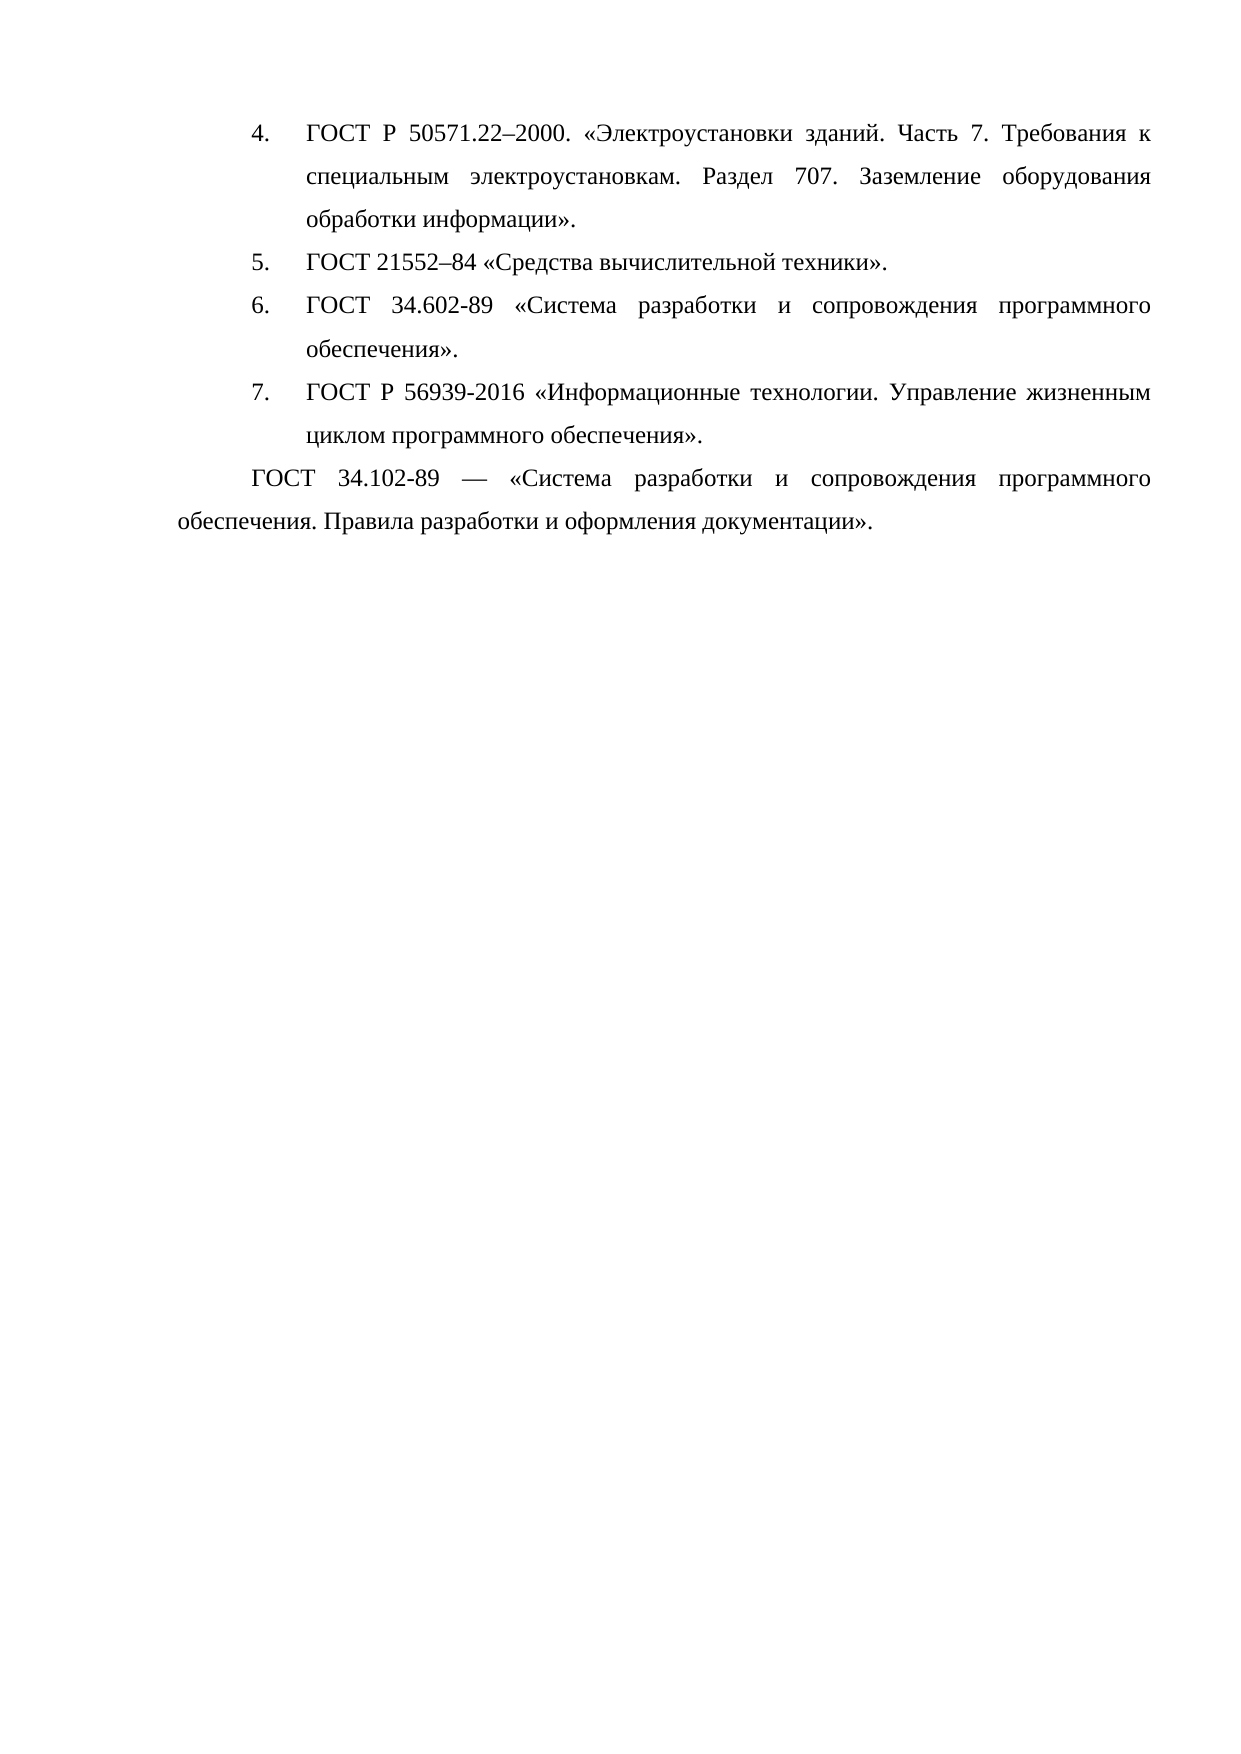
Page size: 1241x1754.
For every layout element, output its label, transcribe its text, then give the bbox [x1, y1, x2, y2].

text ГОСТ 34.102-89 — «Система разработки и сопровождения программного обеспечения. Правила разработки и оформления документации». [177, 463, 1152, 535]
list ГОСТ Р 50571.22–2000. «Электроустановки зданий. Часть 7. Требования к специальным электроустановкам. Раздел 707. Заземление оборудования обработки информации». [251, 118, 1152, 233]
list ГОСТ Р 56939-2016 «Информационные технологии. Управление жизненным циклом программного обеспечения». [251, 377, 1152, 449]
list ГОСТ 34.602-89 «Система разработки и сопровождения программного обеспечения». [251, 291, 1152, 362]
list ГОСТ 21552–84 «Средства вычислительной техники». [251, 247, 1152, 276]
